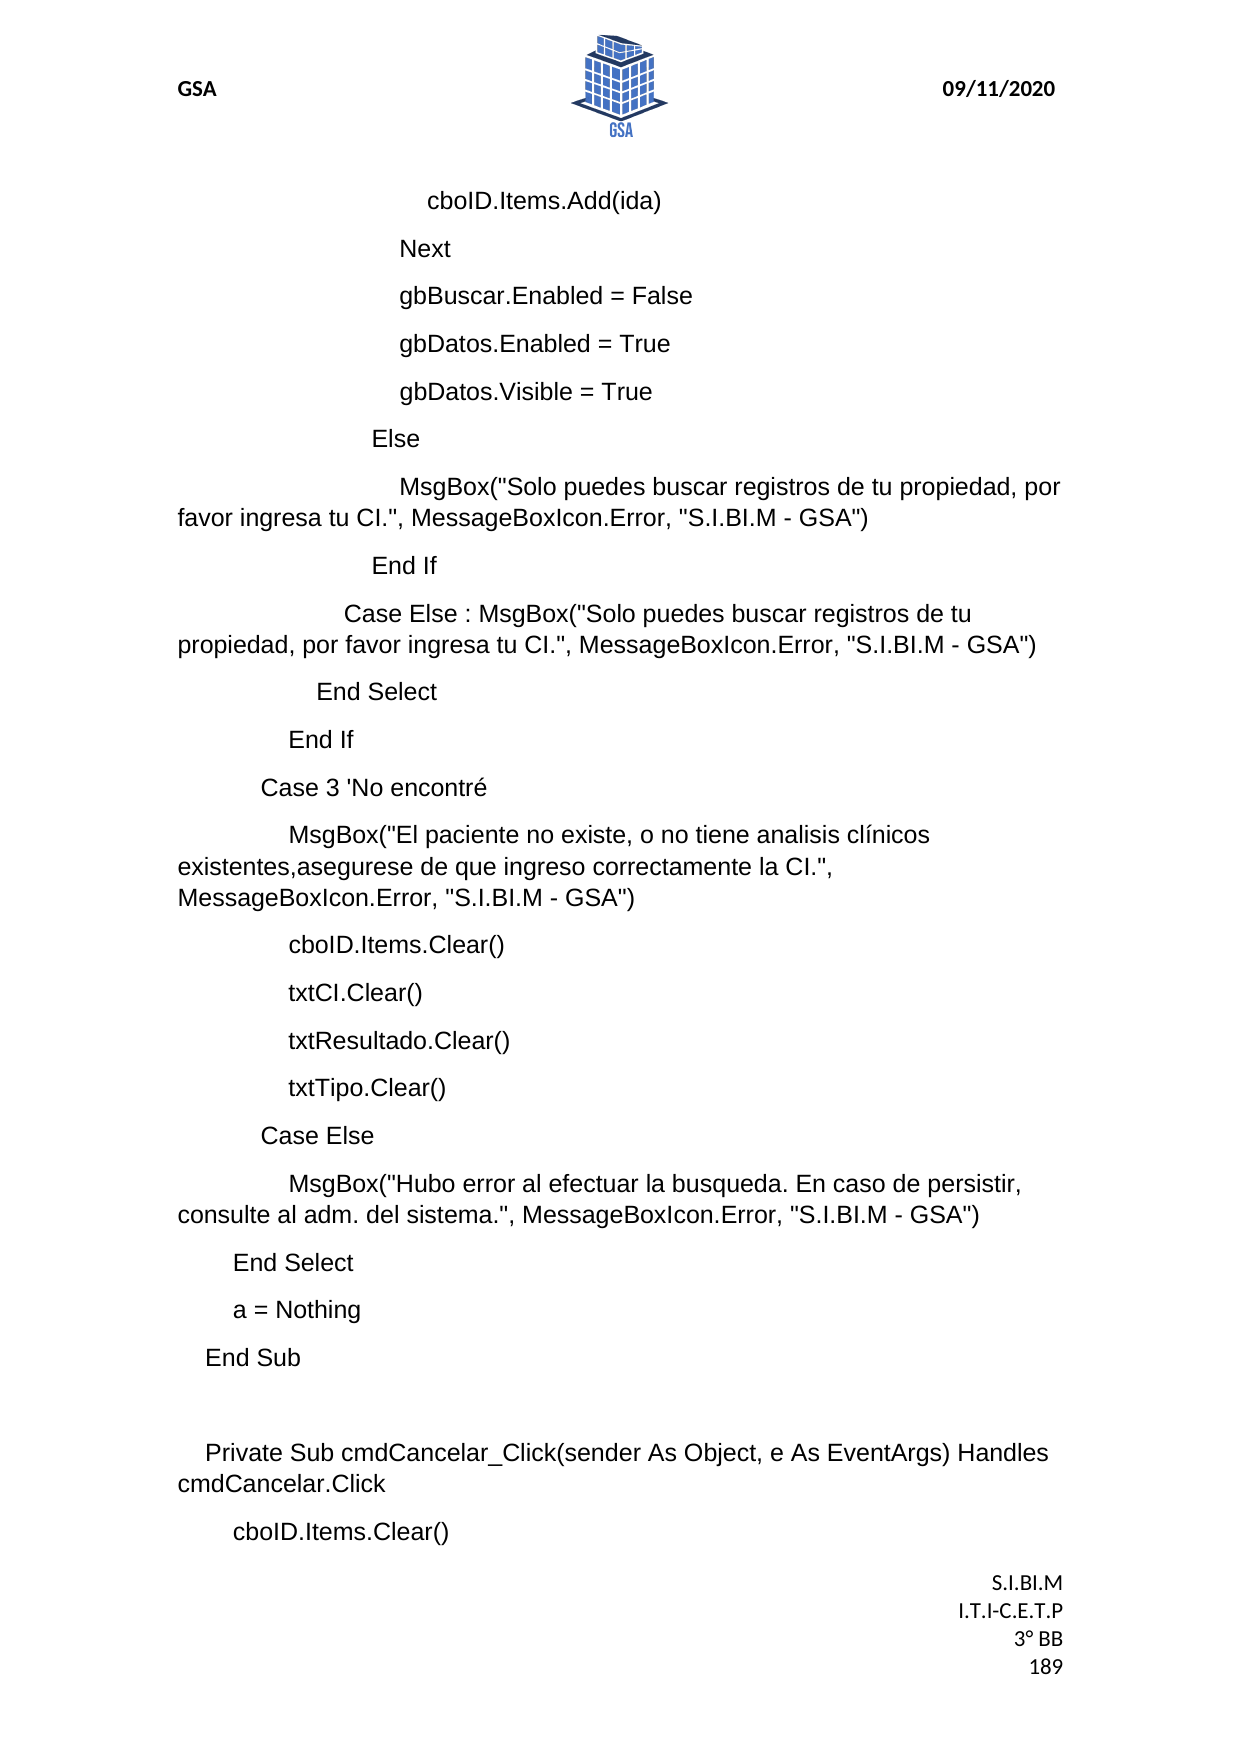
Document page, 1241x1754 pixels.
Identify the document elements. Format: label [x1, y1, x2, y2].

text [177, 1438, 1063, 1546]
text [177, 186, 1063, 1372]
picture [568, 34, 672, 138]
